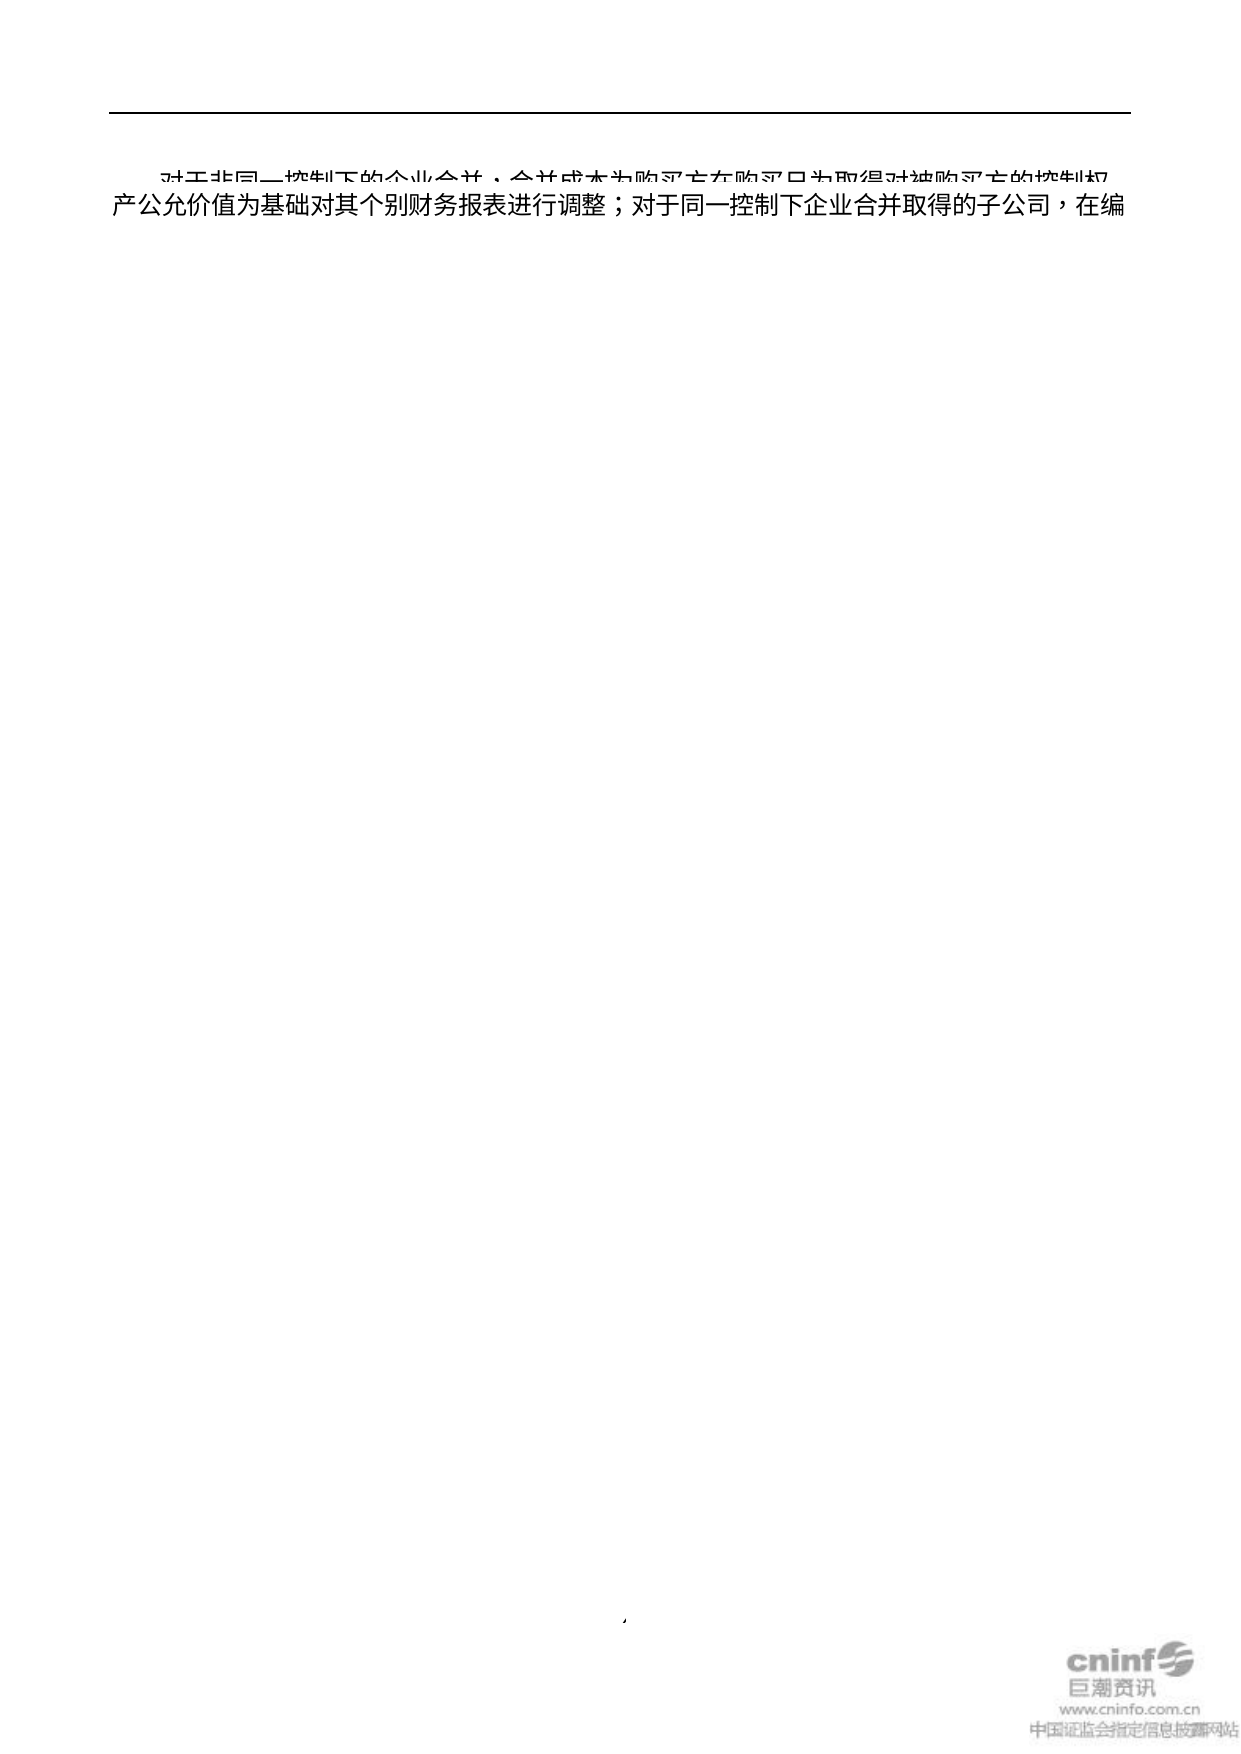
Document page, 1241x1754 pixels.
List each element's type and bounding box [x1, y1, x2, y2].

text [112, 187, 1128, 222]
picture [1029, 1633, 1241, 1754]
